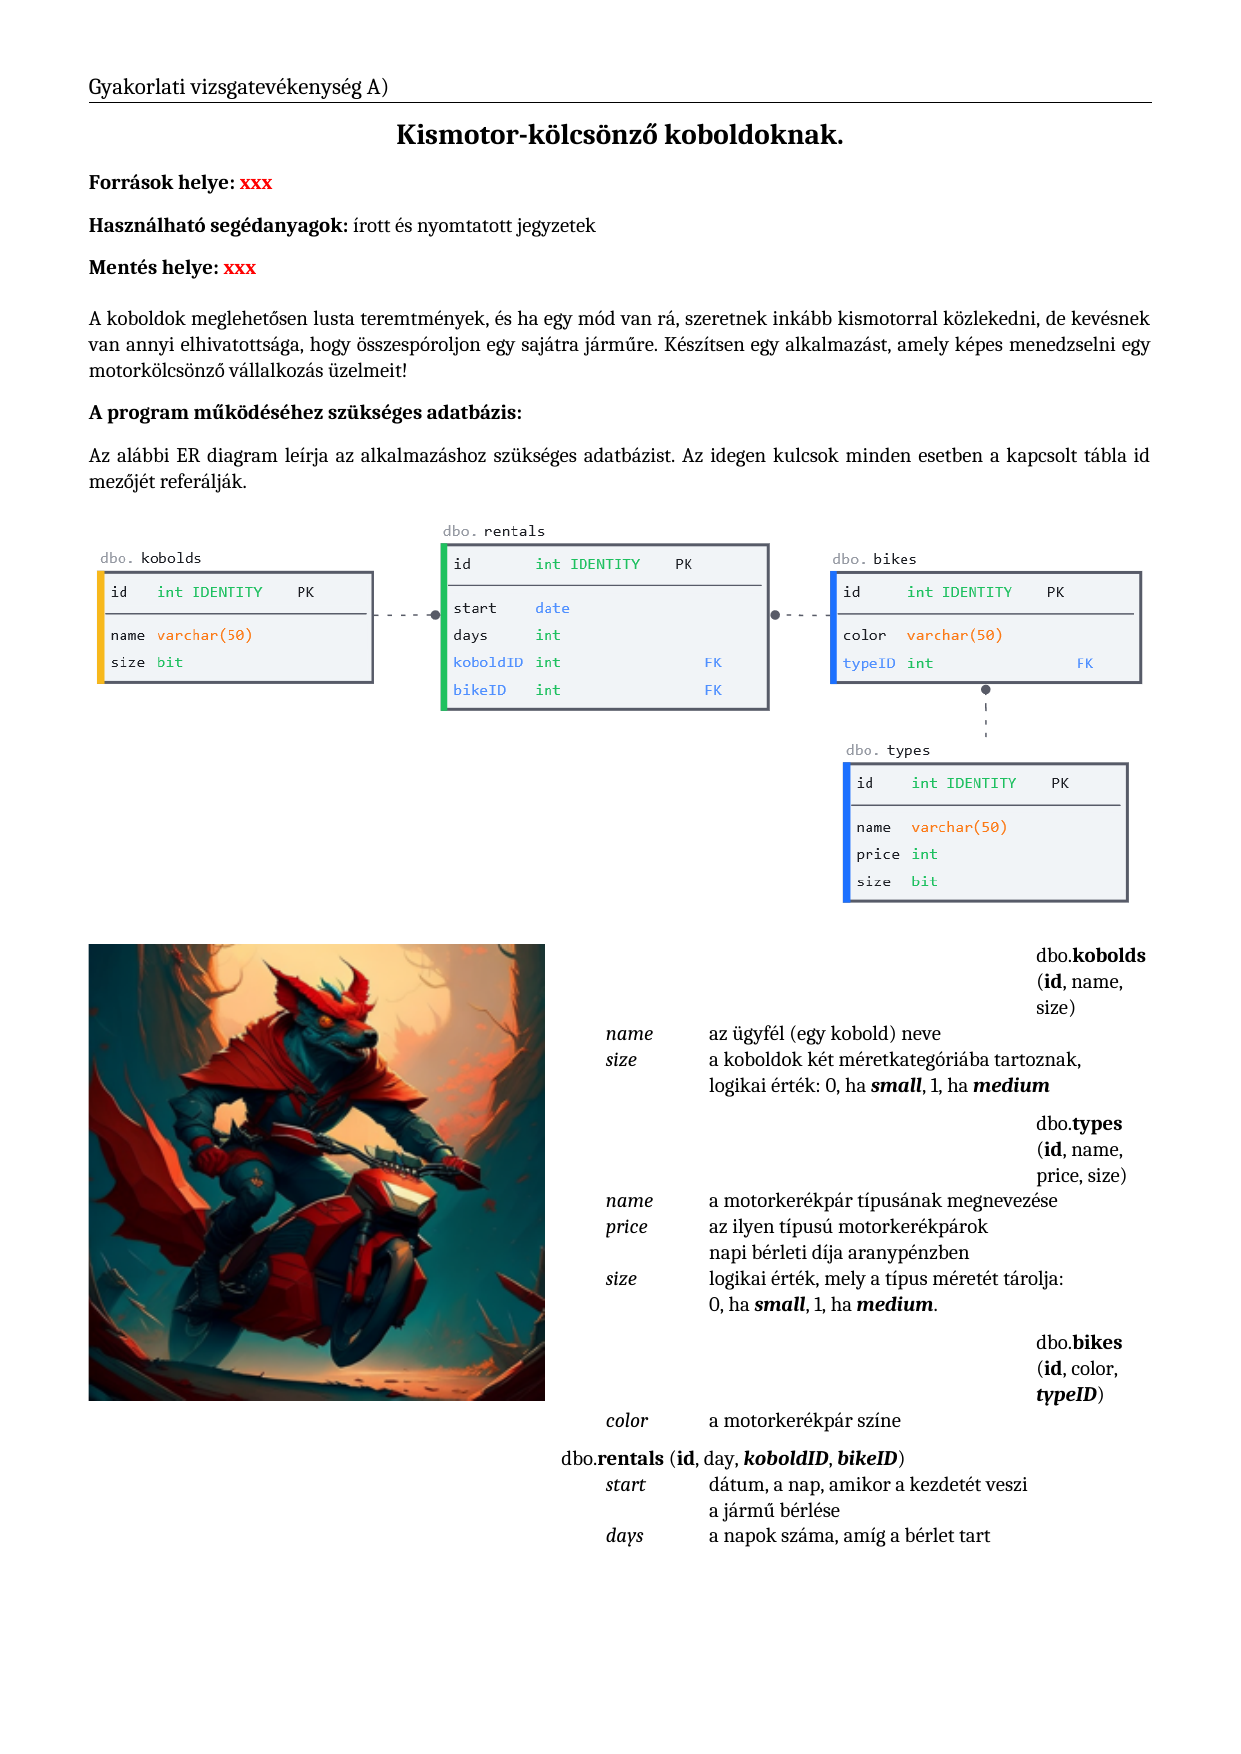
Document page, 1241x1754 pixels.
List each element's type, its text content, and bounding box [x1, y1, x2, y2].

text price az ilyen típusú motorkerékpárok napi bérleti díja aranypénzben [606, 1215, 1152, 1265]
text Források helye: xxx [89, 171, 1152, 195]
text start dátum, a nap, amikor a kezdetét veszi a jármű bérlése [606, 1472, 1152, 1522]
text name az ügyfél (egy kobold) neve [606, 1022, 1152, 1046]
text name a motorkerékpár típusának megnevezése [606, 1189, 1152, 1213]
text color a motorkerékpár színe [606, 1408, 1152, 1432]
text A koboldok meglehetősen lusta teremtmények, és ha egy mód van rá, szeretnek inkább kismotorral közlekedni, de kevésnek van annyi elhivatottsága, hogy összespóroljon egy sajátra járműre. Készítsen egy alkalmazást, amely képes menedzselni egy motorkölcsönző vállalkozás üzelmeit! [89, 307, 1152, 382]
text dbo.kobolds (id, name, size) [561, 944, 1152, 1020]
text Mentés helye: xxx [89, 256, 1152, 280]
text Használható segédanyagok: írott és nyomtatott jegyzetek [89, 213, 1152, 237]
text size a koboldok két méretkategóriába tartoznak, logikai érték: 0, ha small, 1, ha medium [606, 1047, 1152, 1097]
picture [111, 974, 116, 986]
text Az alábbi ER diagram leírja az alkalmazáshoz szükséges adatbázist. Az idegen kulcsok minden esetben a kapcsolt tábla id mezőjét referálják. [89, 443, 1152, 493]
picture [88, 944, 545, 1401]
text Kismotor-kölcsönző koboldoknak. [89, 118, 1152, 152]
text dbo.bikes (id, color, typeID) [561, 1331, 1152, 1406]
picture [88, 511, 1152, 917]
text days a napok száma, amíg a bérlet tart [606, 1524, 1152, 1548]
text dbo.types (id, name, price, size) [561, 1112, 1152, 1187]
text dbo.rentals (id, day, koboldID, bikeID) [561, 1447, 1152, 1471]
text A program működéséhez szükséges adatbázis: [89, 401, 1152, 425]
text size logikai érték, mely a típus méretét tárolja: 0, ha small, 1, ha medium. [606, 1267, 1152, 1316]
